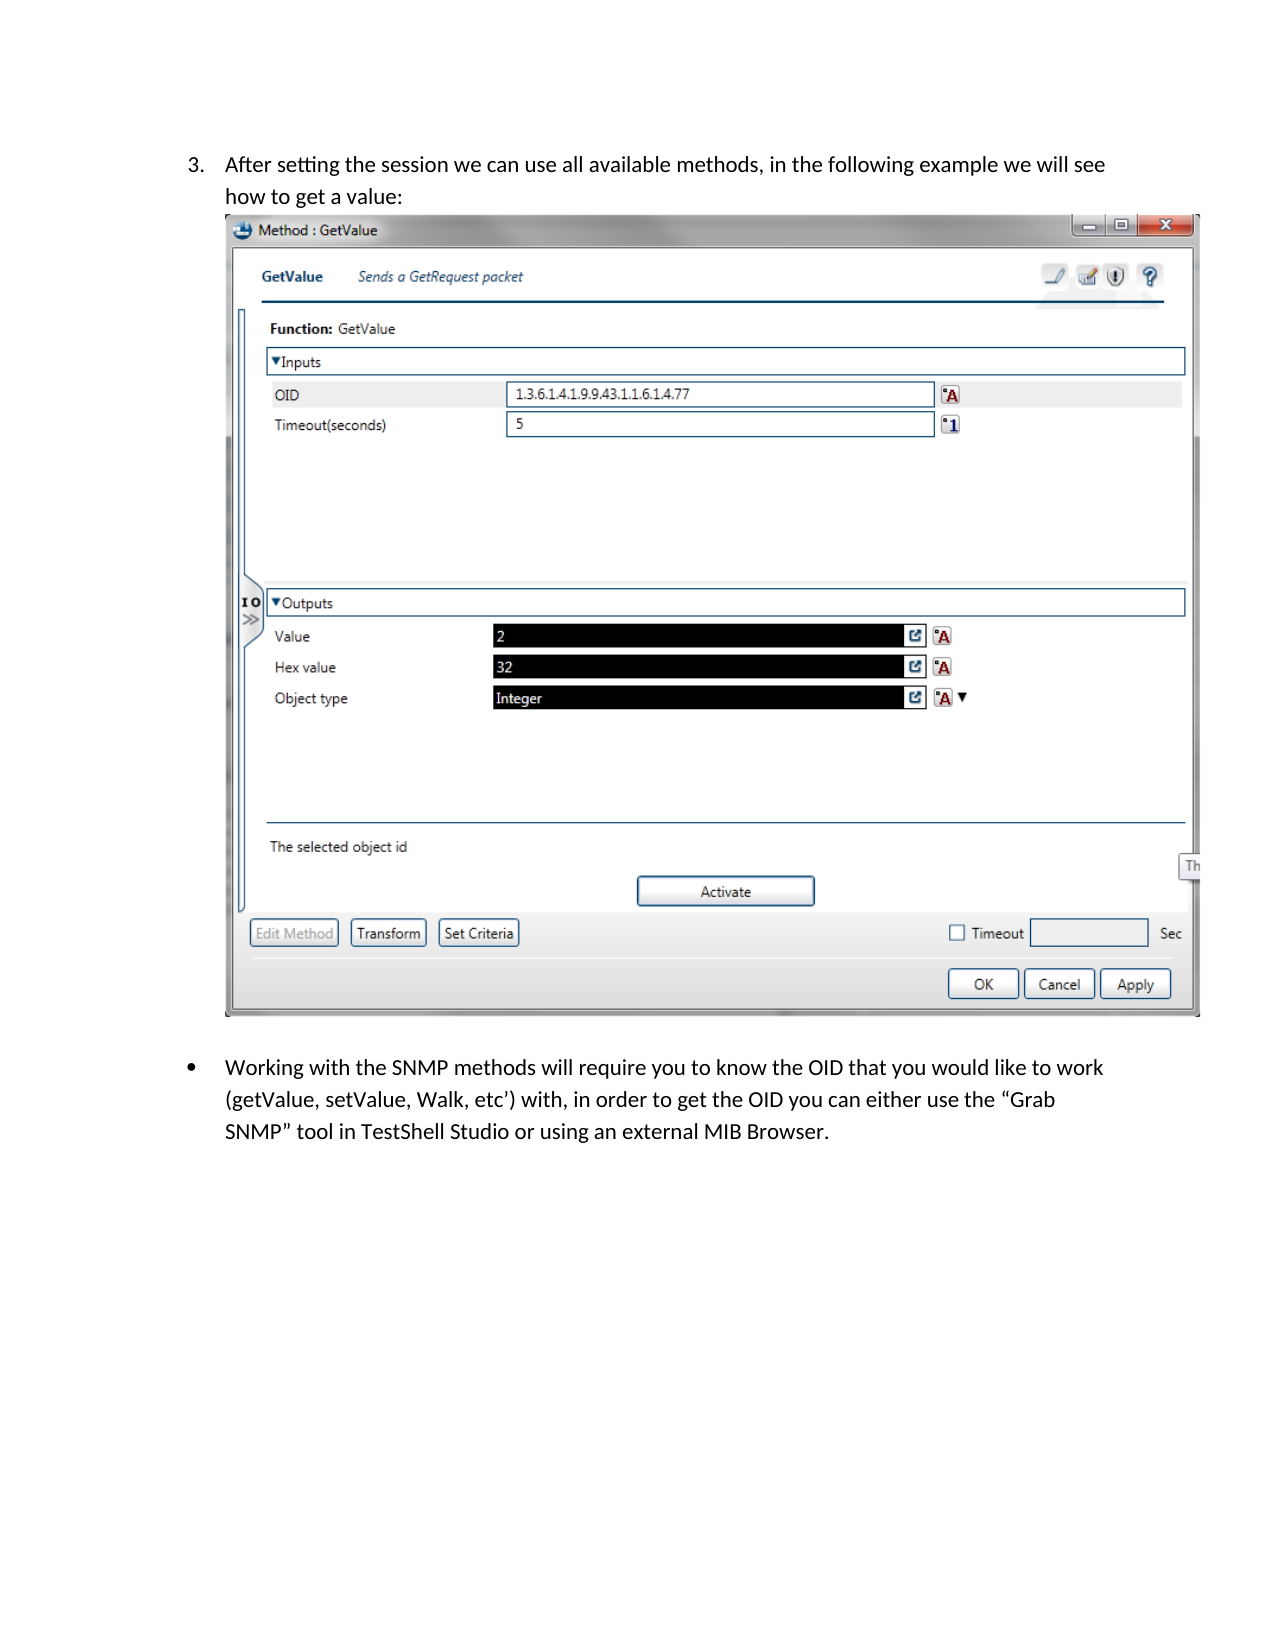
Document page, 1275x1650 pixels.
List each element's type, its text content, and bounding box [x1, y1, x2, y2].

list After setting the session we can use all available methods, in the following example we will see how to get a value: [187, 150, 1125, 210]
list Working with the SNMP methods will require you to know the OID that you would like to work (getValue, setValue, Walk, etc’) with, in order to get the OID you can either use the “Grab SNMP” tool in TestShell Studio or using an external MIB Browser. [187, 1053, 1125, 1146]
picture [225, 214, 1200, 1017]
